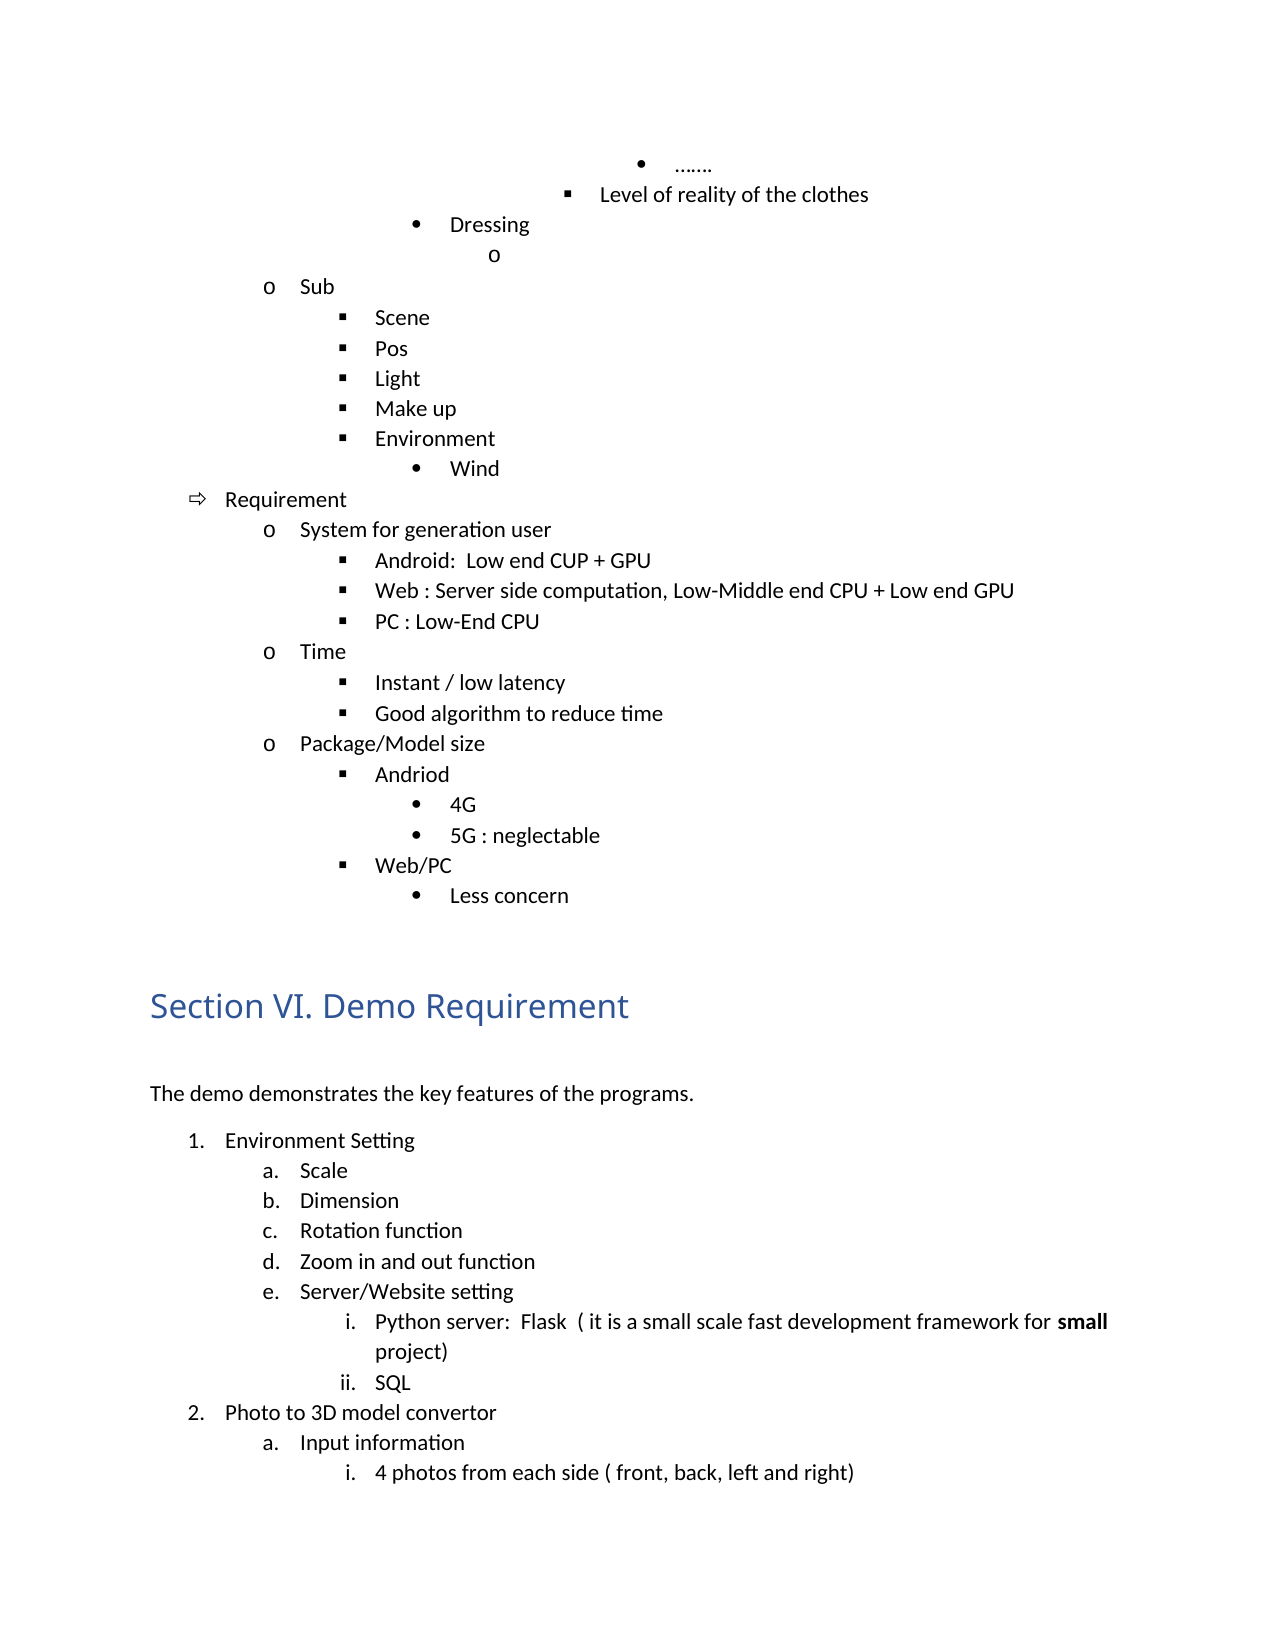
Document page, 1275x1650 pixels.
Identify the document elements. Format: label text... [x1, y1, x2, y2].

list PC : Low-End CPU [337, 607, 1125, 635]
list Sub [262, 272, 1125, 301]
list 4 photos from each side ( front, back, left and right) [356, 1458, 1125, 1486]
list Web : Server side computation, Low-Middle end CPU + Low end GPU [337, 577, 1125, 604]
list 5G : neglectable [412, 821, 1125, 849]
list Input information [262, 1428, 1125, 1456]
list Light [337, 364, 1125, 392]
list Andriod [337, 760, 1125, 788]
list ……. [637, 150, 1125, 178]
list Package/Model size [262, 729, 1125, 758]
list Scene [337, 303, 1125, 331]
list 4G [412, 791, 1125, 818]
list Wind [412, 454, 1125, 482]
list Make up [337, 394, 1125, 422]
list Good algorithm to reduce time [337, 699, 1125, 727]
list Less concern [412, 881, 1125, 909]
list Pos [337, 334, 1125, 362]
list Dressing [412, 210, 1125, 238]
list Requirement [187, 485, 1125, 513]
list Level of reality of the clothes [562, 180, 1125, 208]
text The demo demonstrates the key features of the programs. [150, 1079, 1125, 1107]
list Zoom in and out function [262, 1247, 1125, 1275]
subtitle Section VI. Demo Requirement [150, 983, 1125, 1029]
list Time [262, 637, 1125, 666]
list Environment [337, 424, 1125, 452]
list Dimension [262, 1186, 1125, 1214]
list Rotation function [262, 1217, 1125, 1244]
list Environment Setting [187, 1126, 1125, 1154]
list Photo to 3D model convertor [187, 1398, 1125, 1426]
list SQL [356, 1368, 1125, 1396]
list Scale [262, 1156, 1125, 1184]
list Server/Website setting [262, 1277, 1125, 1305]
list Python server: Flask ( it is a small scale fast development framework for small project) [356, 1307, 1125, 1365]
list Instant / low latency [337, 668, 1125, 696]
list Android: Low end CUP + GPU [337, 546, 1125, 574]
list Web/PC [337, 851, 1125, 879]
list System for generation user [262, 515, 1125, 544]
